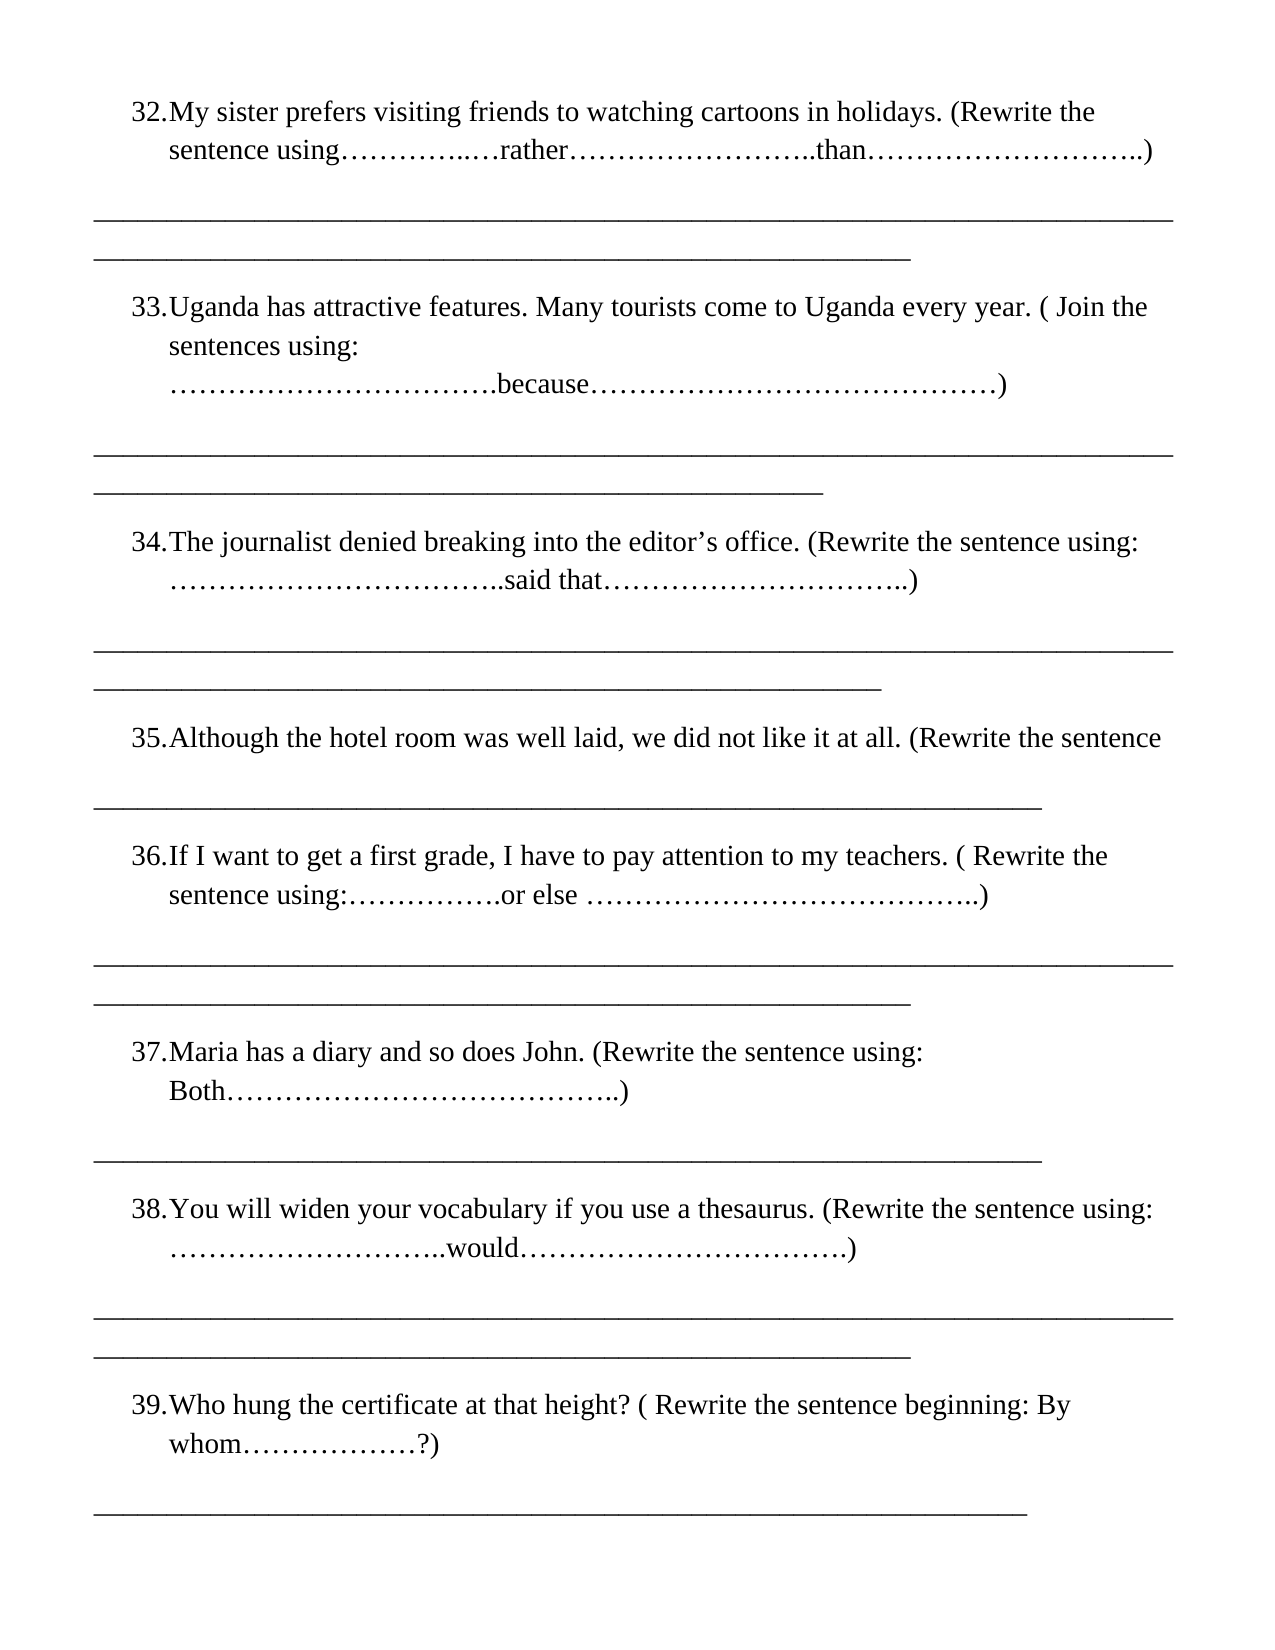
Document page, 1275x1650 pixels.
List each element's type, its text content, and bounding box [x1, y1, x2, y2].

list Who hung the certificate at that height? ( Rewrite the sentence beginning: By whom………………?) [131, 1387, 1181, 1459]
text __________________________________________________________________________________________________________________________________ [94, 1289, 1181, 1362]
list Although the hotel room was well laid, we did not like it at all. (Rewrite the sentence [131, 720, 1181, 753]
text __________________________________________________________________________________________________________________________________ [94, 192, 1181, 264]
list The journalist denied breaking into the editor’s office. (Rewrite the sentence using:……………………………..said that…………………………..) [131, 524, 1181, 596]
text ________________________________________________________________________________________________________________________________ [94, 622, 1181, 694]
text _________________________________________________________________ [94, 1132, 1181, 1166]
list Maria has a diary and so does John. (Rewrite the sentence using: Both…………………………………..) [131, 1034, 1181, 1106]
list My sister prefers visiting friends to watching cartoons in holidays. (Rewrite the sentence using…………..…rather……………………..than………………………..) [131, 94, 1181, 166]
text __________________________________________________________________________________________________________________________________ [94, 936, 1181, 1008]
text ____________________________________________________________________________________________________________________________ [94, 426, 1181, 498]
list Uganda has attractive features. Many tourists come to Uganda every year. ( Join the sentences using:…………………………….because……………………………………) [131, 289, 1181, 400]
list If I want to get a first grade, I have to pay attention to my teachers. ( Rewrite the sentence using:…………….or else …………………………………..) [131, 838, 1181, 911]
list You will widen your vocabulary if you use a thesaurus. (Rewrite the sentence using: ………………………..would…………………………….) [131, 1192, 1181, 1264]
text ________________________________________________________________ [94, 1485, 1181, 1519]
text _________________________________________________________________ [94, 779, 1181, 813]
